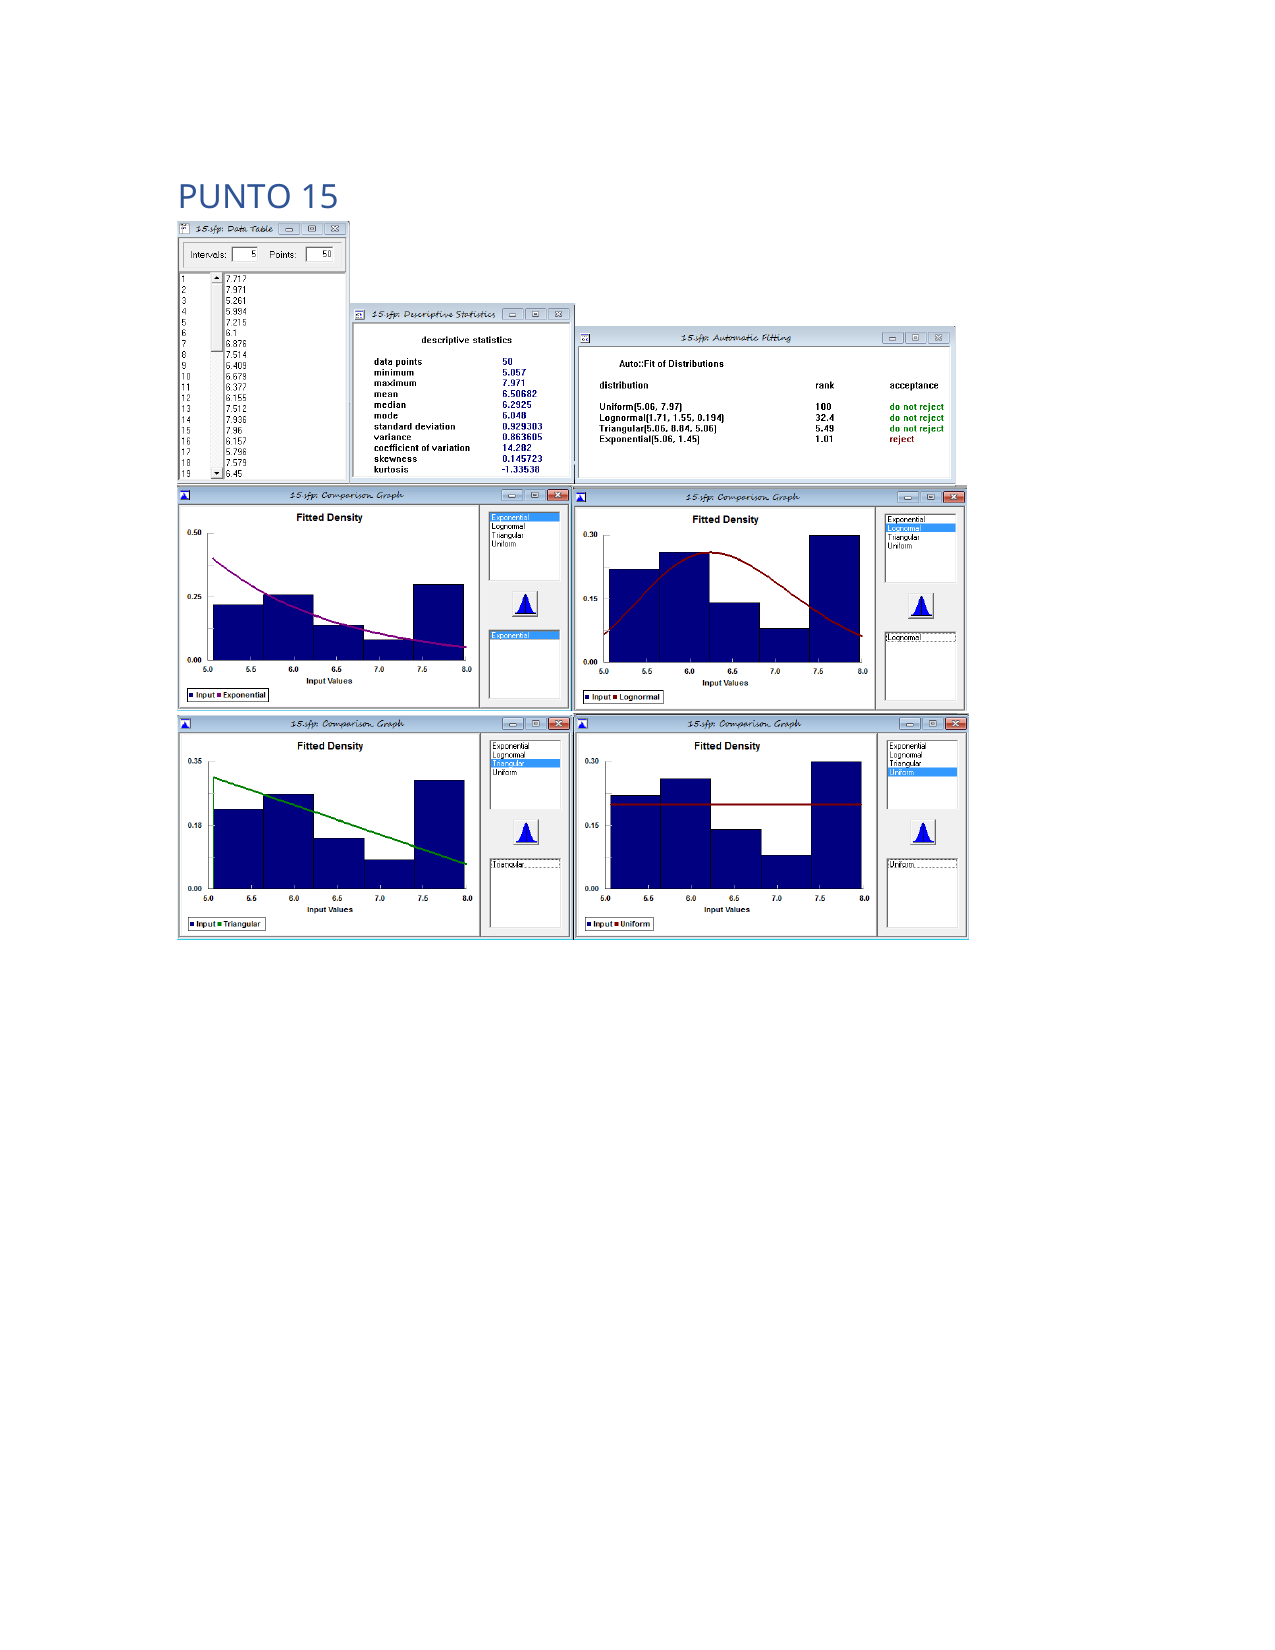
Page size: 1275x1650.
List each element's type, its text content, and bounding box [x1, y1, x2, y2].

picture [177, 713, 969, 940]
subtitle PUNTO 15 [177, 173, 1098, 218]
picture [177, 485, 967, 711]
picture [177, 221, 956, 484]
